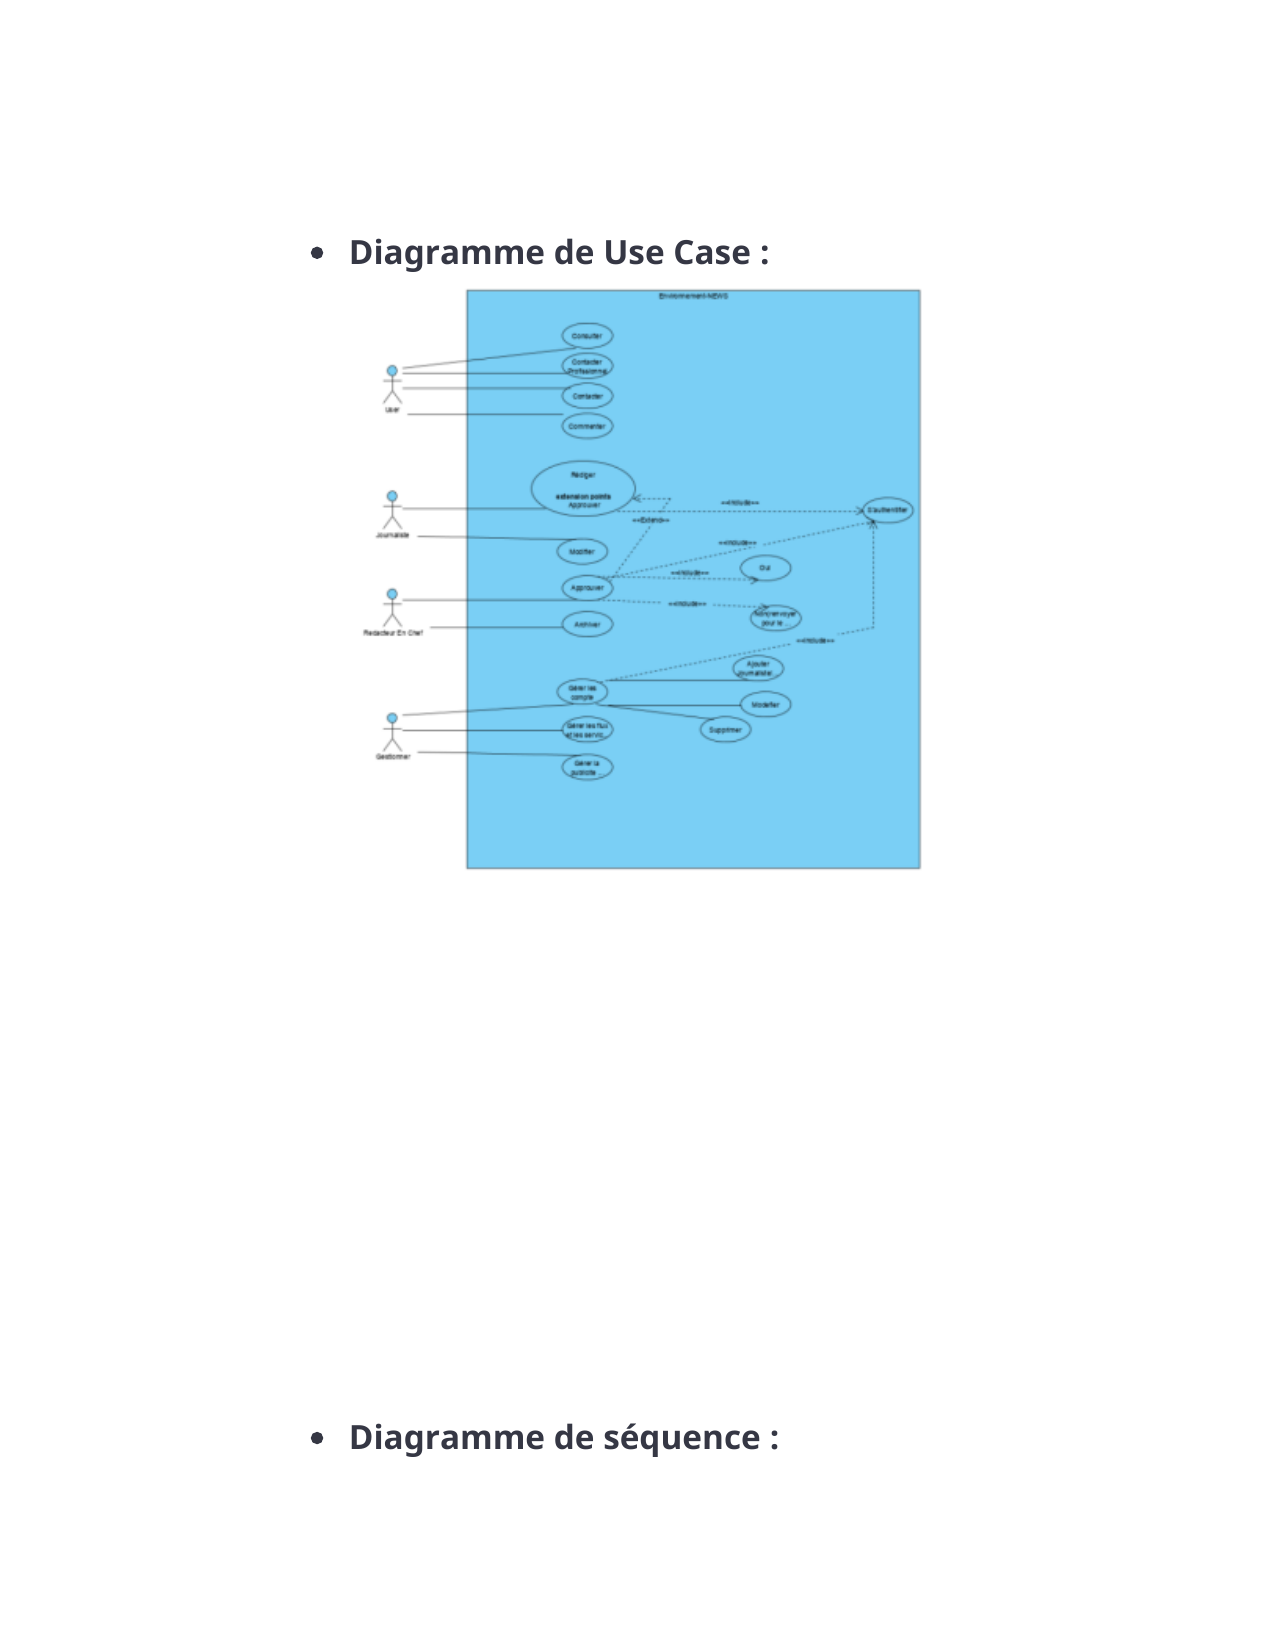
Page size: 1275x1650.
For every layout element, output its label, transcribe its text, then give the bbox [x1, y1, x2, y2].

picture [348, 287, 959, 874]
list Diagramme de Use Case : [311, 229, 1127, 274]
list Diagramme de séquence : [311, 1414, 1127, 1459]
